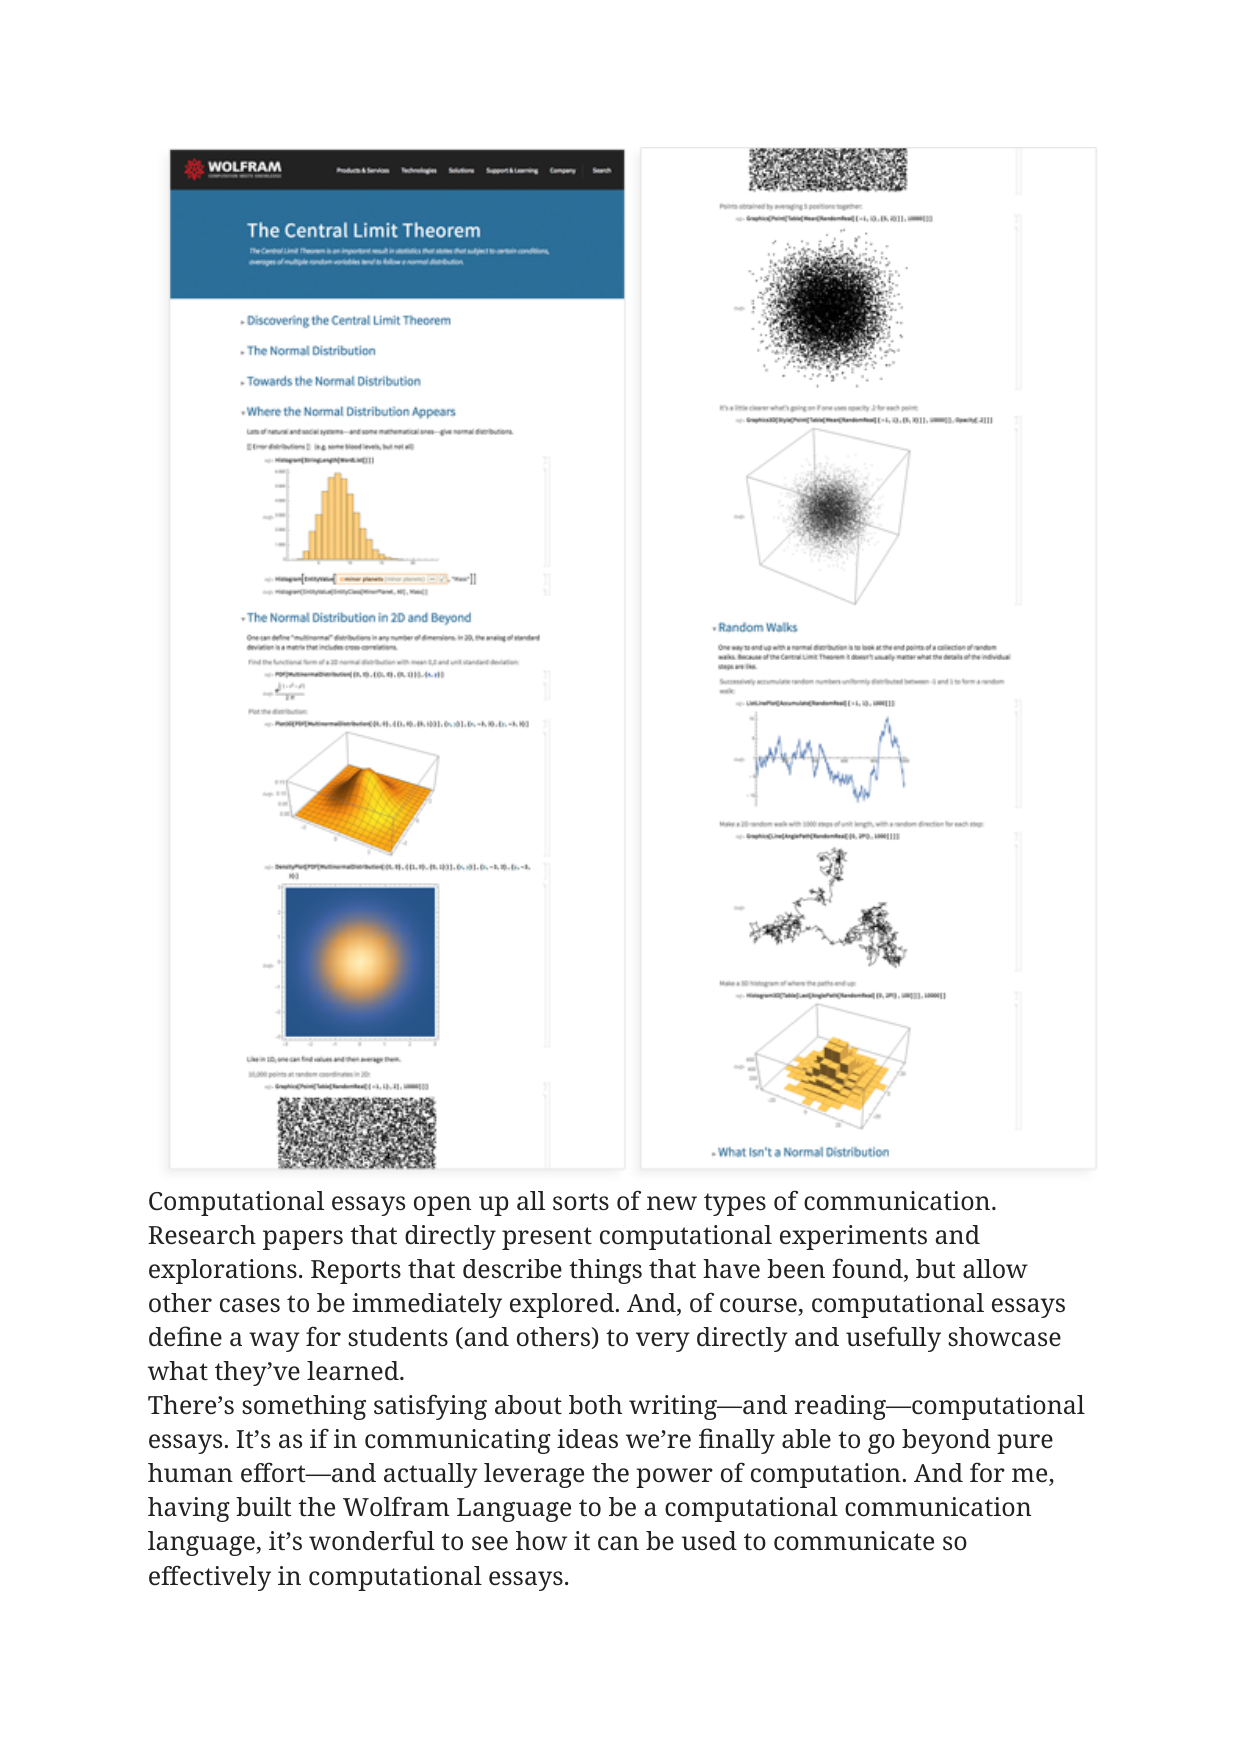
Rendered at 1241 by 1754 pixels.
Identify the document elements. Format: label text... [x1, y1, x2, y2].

picture [147, 147, 1102, 1184]
text Computational essays open up all sorts of new types of communication. Research papers that directly present computational experiments and explorations. Reports that describe things that have been found, but allow other cases to be immediately explored. And, of course, computational essays define a way for students (and others) to very directly and usefully showcase what they’ve learned. [148, 1184, 1093, 1388]
text There’s something satisfying about both writing—and reading—computational essays. It’s as if in communicating ideas we’re finally able to go beyond pure human effort—and actually leverage the power of computation. And for me, having built the Wolfram Language to be a computational communication language, it’s wonderful to see how it can be used to communicate so effectively in computational essays. [148, 1388, 1093, 1592]
